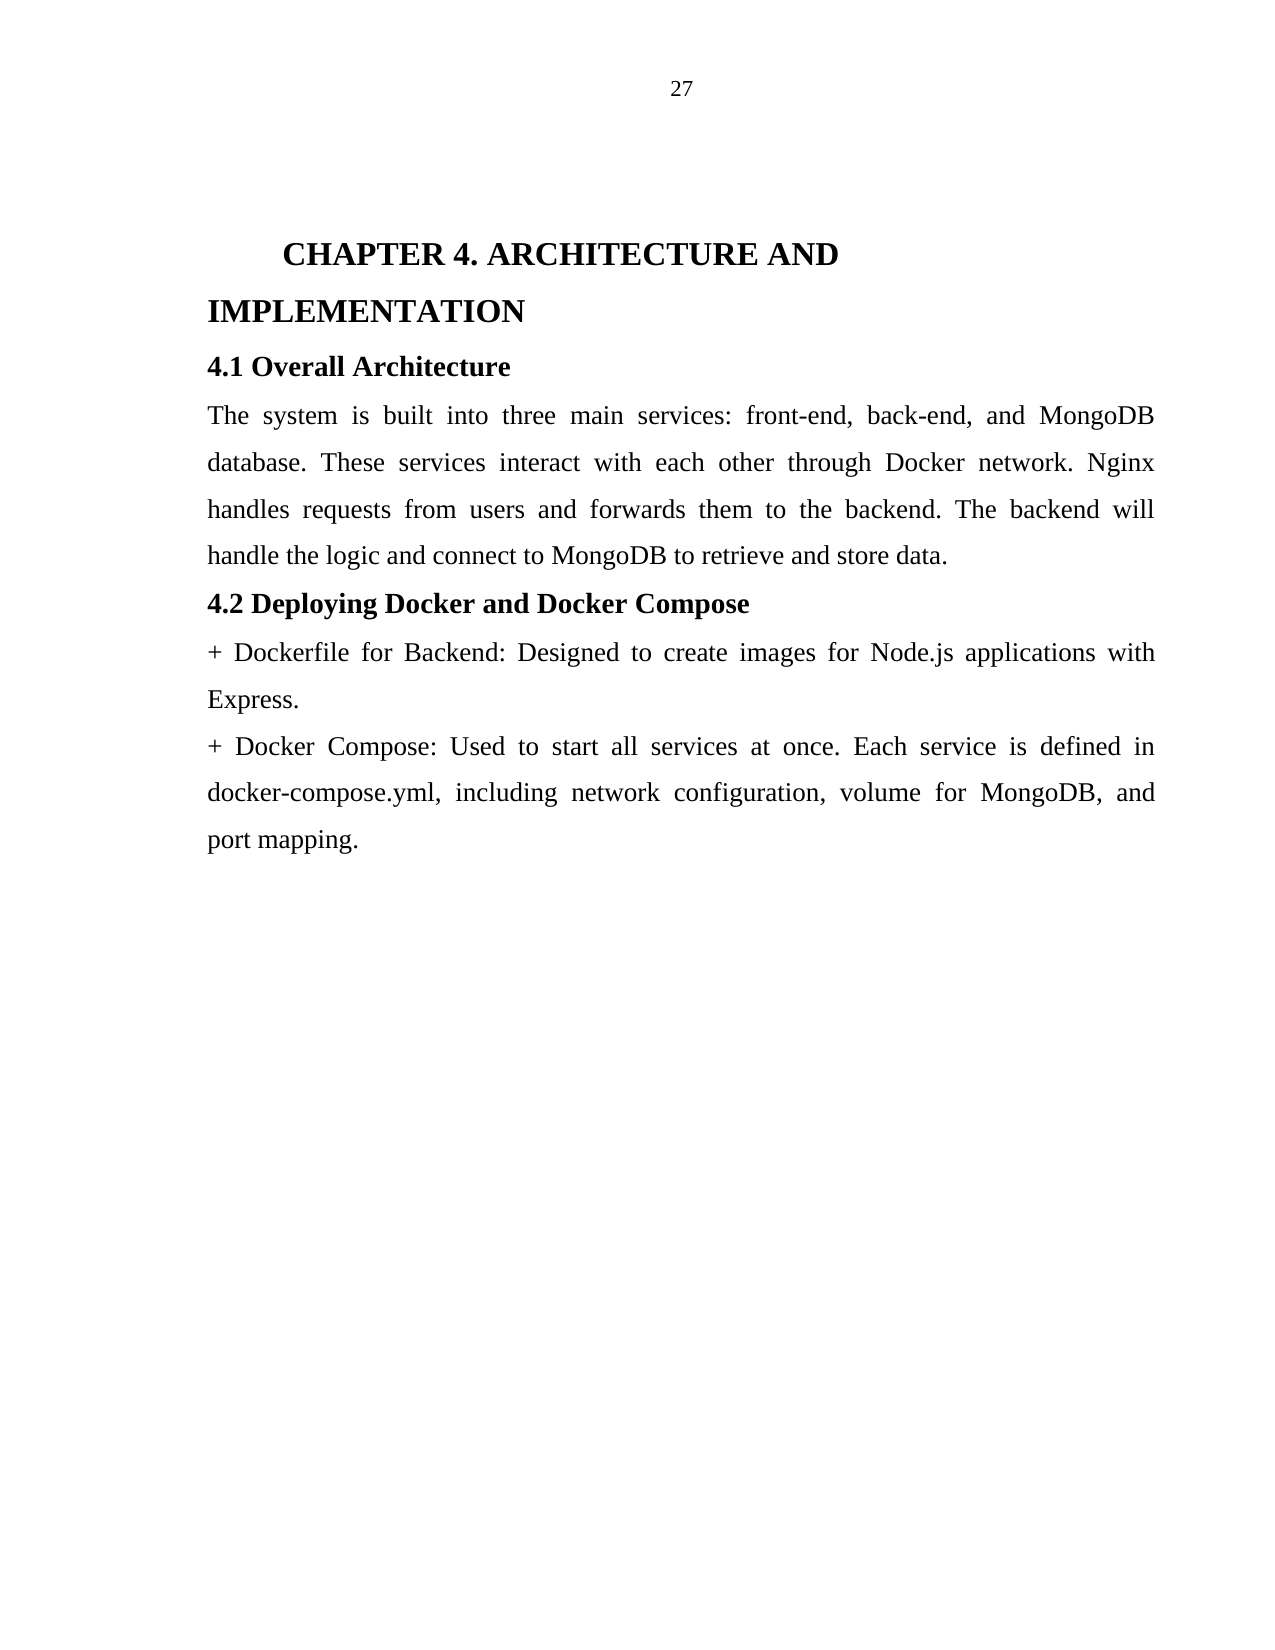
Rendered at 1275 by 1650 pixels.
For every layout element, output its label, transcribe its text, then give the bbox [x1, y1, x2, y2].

text + Docker Compose: Used to start all services at once. Each service is defined in docker-compose.yml, including network configuration, volume for MongoDB, and port mapping. [207, 730, 1156, 854]
text The system is built into three main services: front-end, back-end, and MongoDB database. These services interact with each other through Docker network. Nginx handles requests from users and forwards them to the backend. The backend will handle the logic and connect to MongoDB to retrieve and store data. [207, 399, 1156, 571]
subtitle CHAPTER 4. ARCHITECTURE AND IMPLEMENTATION [207, 234, 1156, 330]
text 4.1 Overall Architecture [207, 349, 1156, 383]
text + Dockerfile for Backend: Designed to create images for Node.js applications with Express. [207, 636, 1156, 714]
text 4.2 Deploying Docker and Docker Compose [207, 586, 1156, 619]
